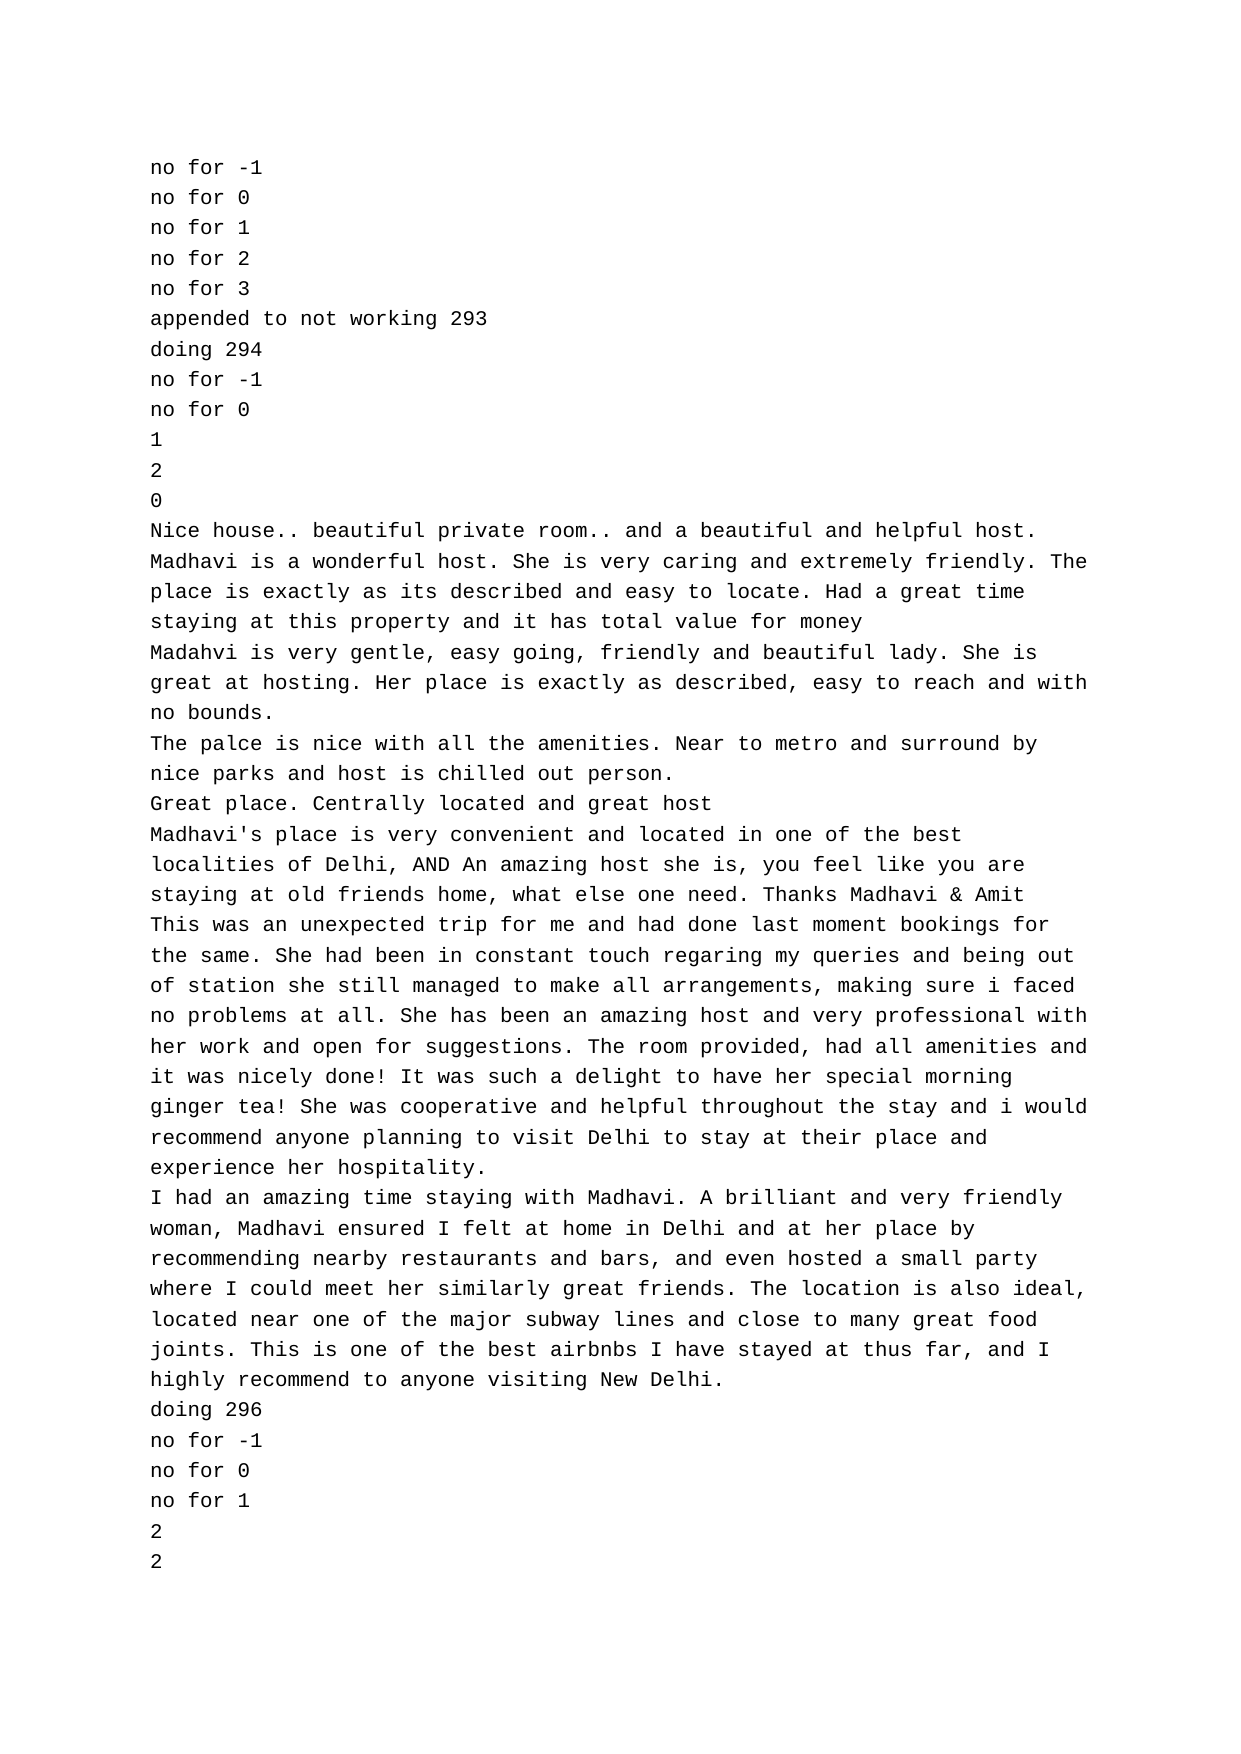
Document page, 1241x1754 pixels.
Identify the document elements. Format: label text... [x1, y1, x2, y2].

text Madhavi's place is very convenient and located in one of the best localities of Delhi, AND An amazing host she is, you feel like you are staying at old friends home, what else one need. Thanks Madhavi & Amit [150, 817, 1090, 908]
text 2 [150, 1544, 1090, 1575]
text 0 [150, 483, 1090, 514]
text no for 1 [150, 211, 1090, 241]
text doing 296 [150, 1393, 1090, 1423]
text no for -1 [150, 1423, 1090, 1453]
text I had an amazing time staying with Madhavi. A brilliant and very friendly woman, Madhavi ensured I felt at home in Delhi and at her place by recommending nearby restaurants and bars, and even hosted a small party where I could meet her similarly great friends. The location is also ideal, located near one of the major subway lines and close to many great food joints. This is one of the best airbnbs I have stayed at thus far, and I highly recommend to anyone visiting New Delhi. [150, 1181, 1090, 1393]
text no for -1 [150, 150, 1090, 180]
text no for 0 [150, 180, 1090, 211]
text The palce is nice with all the amenities. Near to metro and surround by nice parks and host is chilled out person. [150, 726, 1090, 787]
text 1 [150, 423, 1090, 453]
text This was an unexpected trip for me and had done last moment bookings for the same. She had been in constant touch regaring my queries and being out of station she still managed to make all arrangements, making sure i faced no problems at all. She has been an amazing host and very professional with her work and open for suggestions. The room provided, had all amenities and it was nicely done! It was such a delight to have her special morning ginger tea! She was cooperative and helpful throughout the stay and i would recommend anyone planning to visit Delhi to stay at their place and experience her hospitality. [150, 908, 1090, 1181]
text no for 3 [150, 271, 1090, 302]
text appended to not working 293 [150, 302, 1090, 332]
text Madhavi is a wonderful host. She is very caring and extremely friendly. The place is exactly as its described and easy to locate. Had a great time staying at this property and it has total value for money [150, 544, 1090, 635]
text 2 [150, 1514, 1090, 1544]
text Nice house.. beautiful private room.. and a beautiful and helpful host. [150, 514, 1090, 544]
text no for 0 [150, 1453, 1090, 1484]
text no for 2 [150, 241, 1090, 271]
text no for -1 [150, 362, 1090, 392]
text no for 1 [150, 1484, 1090, 1514]
text Madahvi is very gentle, easy going, friendly and beautiful lady. She is great at hosting. Her place is exactly as described, easy to reach and with no bounds. [150, 635, 1090, 726]
text Great place. Centrally located and great host [150, 787, 1090, 817]
text doing 294 [150, 332, 1090, 362]
text no for 0 [150, 392, 1090, 423]
text 2 [150, 453, 1090, 483]
